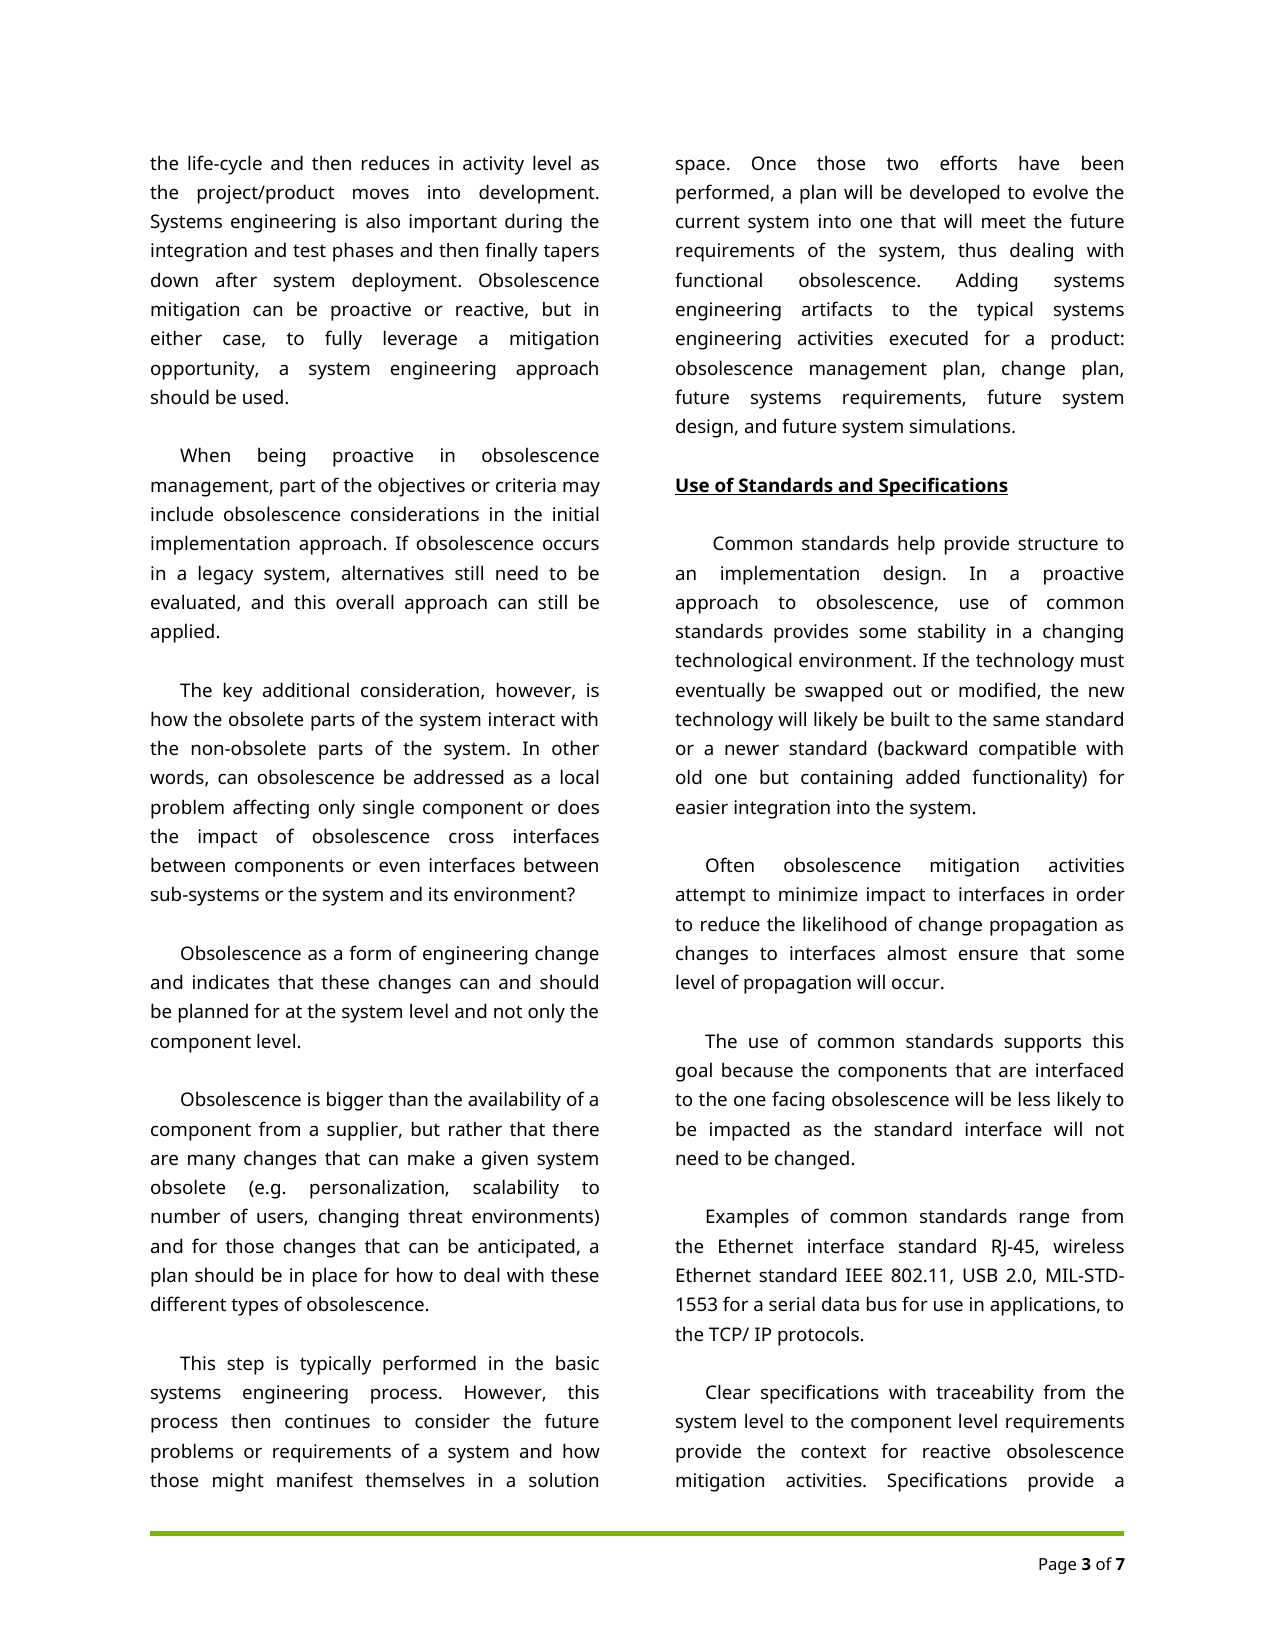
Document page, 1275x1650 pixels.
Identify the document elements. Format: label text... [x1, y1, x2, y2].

text Use of Standards and Specifications [675, 472, 1125, 497]
text Examples of common standards range from the Ethernet interface standard RJ-45, wireless Ethernet standard IEEE 802.11, USB 2.0, MIL-STD-1553 for a serial data bus for use in applications, to the TCP/ IP protocols. [675, 1204, 1125, 1346]
text This step is typically performed in the basic systems engineering process. However, this process then continues to consider the future problems or requirements of a system and how those might manifest themselves in a solution space. Once those two efforts have been performed, a plan will be developed to evolve the current system into one that will meet the future requirements of the system, thus dealing with functional obsolescence. Adding systems engineering artifacts to the typical systems engineering activities executed for a product: obsolescence management plan, change plan, future systems requirements, future system design, and future system simulations. [675, 150, 1125, 439]
text Common standards help provide structure to an implementation design. In a proactive approach to obsolescence, use of common standards provides some stability in a changing technological environment. If the technology must eventually be swapped out or modified, the new technology will likely be built to the same standard or a newer standard (backward compatible with old one but containing added functionality) for easier integration into the system. [675, 531, 1125, 819]
text The use of common standards supports this goal because the components that are interfaced to the one facing obsolescence will be less likely to be impacted as the standard interface will not need to be changed. [675, 1028, 1125, 1171]
text When being proactive in obsolescence management, part of the objectives or criteria may include obsolescence considerations in the initial implementation approach. If obsolescence occurs in a legacy system, alternatives still need to be evaluated, and this overall approach can still be applied. [150, 443, 600, 644]
text This step is typically performed in the basic systems engineering process. However, this process then continues to consider the future problems or requirements of a system and how those might manifest themselves in a solution space. Once those two efforts have been performed, a plan will be developed to evolve the current system into one that will meet the future requirements of the system, thus dealing with functional obsolescence. Adding systems engineering artifacts to the typical systems engineering activities executed for a product: obsolescence management plan, change plan, future systems requirements, future system design, and future system simulations. [150, 1350, 600, 1493]
text The key additional consideration, however, is how the obsolete parts of the system interact with the non-obsolete parts of the system. In other words, can obsolescence be addressed as a local problem affecting only single component or does the impact of obsolescence cross interfaces between components or even interfaces between sub-systems or the system and its environment? [150, 677, 600, 907]
text Obsolescence is bigger than the availability of a component from a supplier, but rather that there are many changes that can make a given system obsolete (e.g. personalization, scalability to number of users, changing threat environments) and for those changes that can be anticipated, a plan should be in place for how to deal with these different types of obsolescence. [150, 1087, 600, 1317]
text Often obsolescence mitigation activities attempt to minimize impact to interfaces in order to reduce the likelihood of change propagation as changes to interfaces almost ensure that some level of propagation will occur. [675, 852, 1125, 995]
text Obsolescence as a form of engineering change and indicates that these changes can and should be planned for at the system level and not only the component level. [150, 940, 600, 1054]
